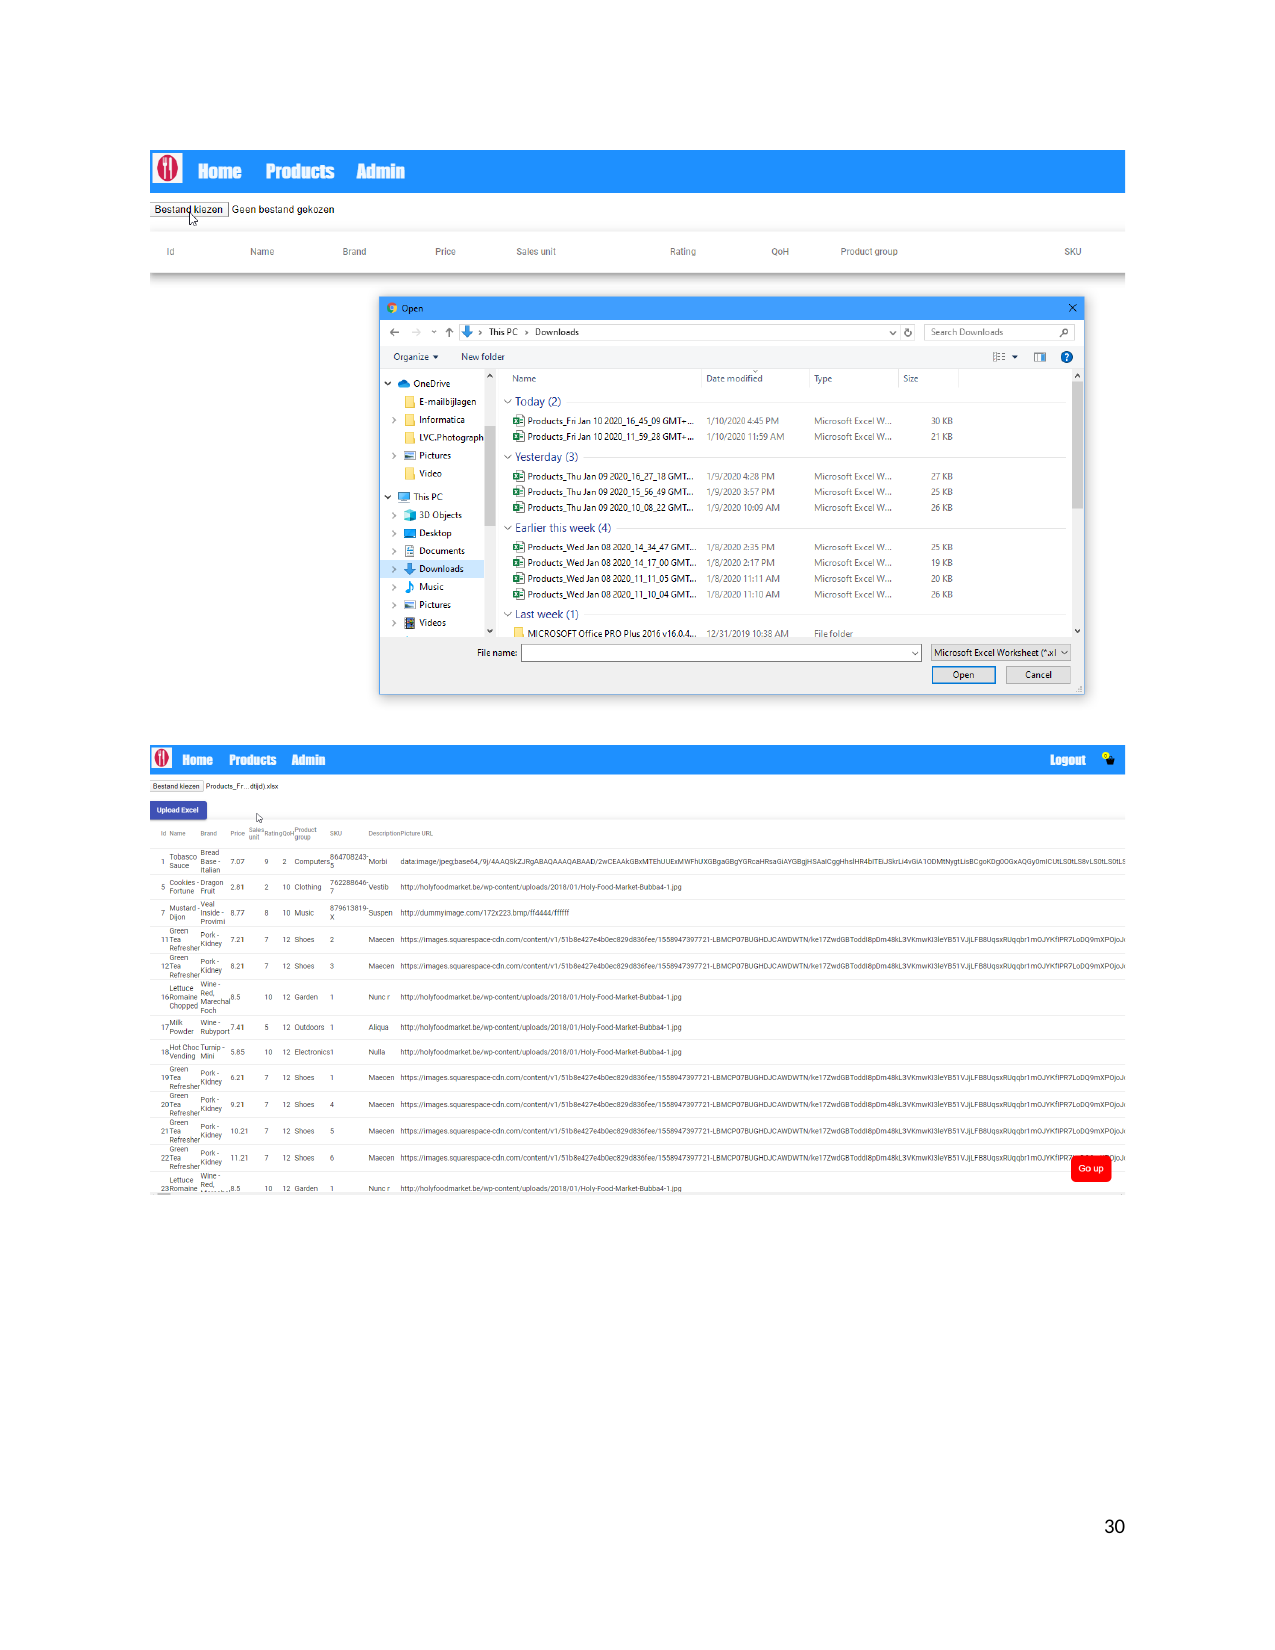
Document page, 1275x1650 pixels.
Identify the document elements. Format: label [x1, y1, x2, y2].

picture [150, 150, 1125, 721]
picture [150, 745, 1125, 1195]
